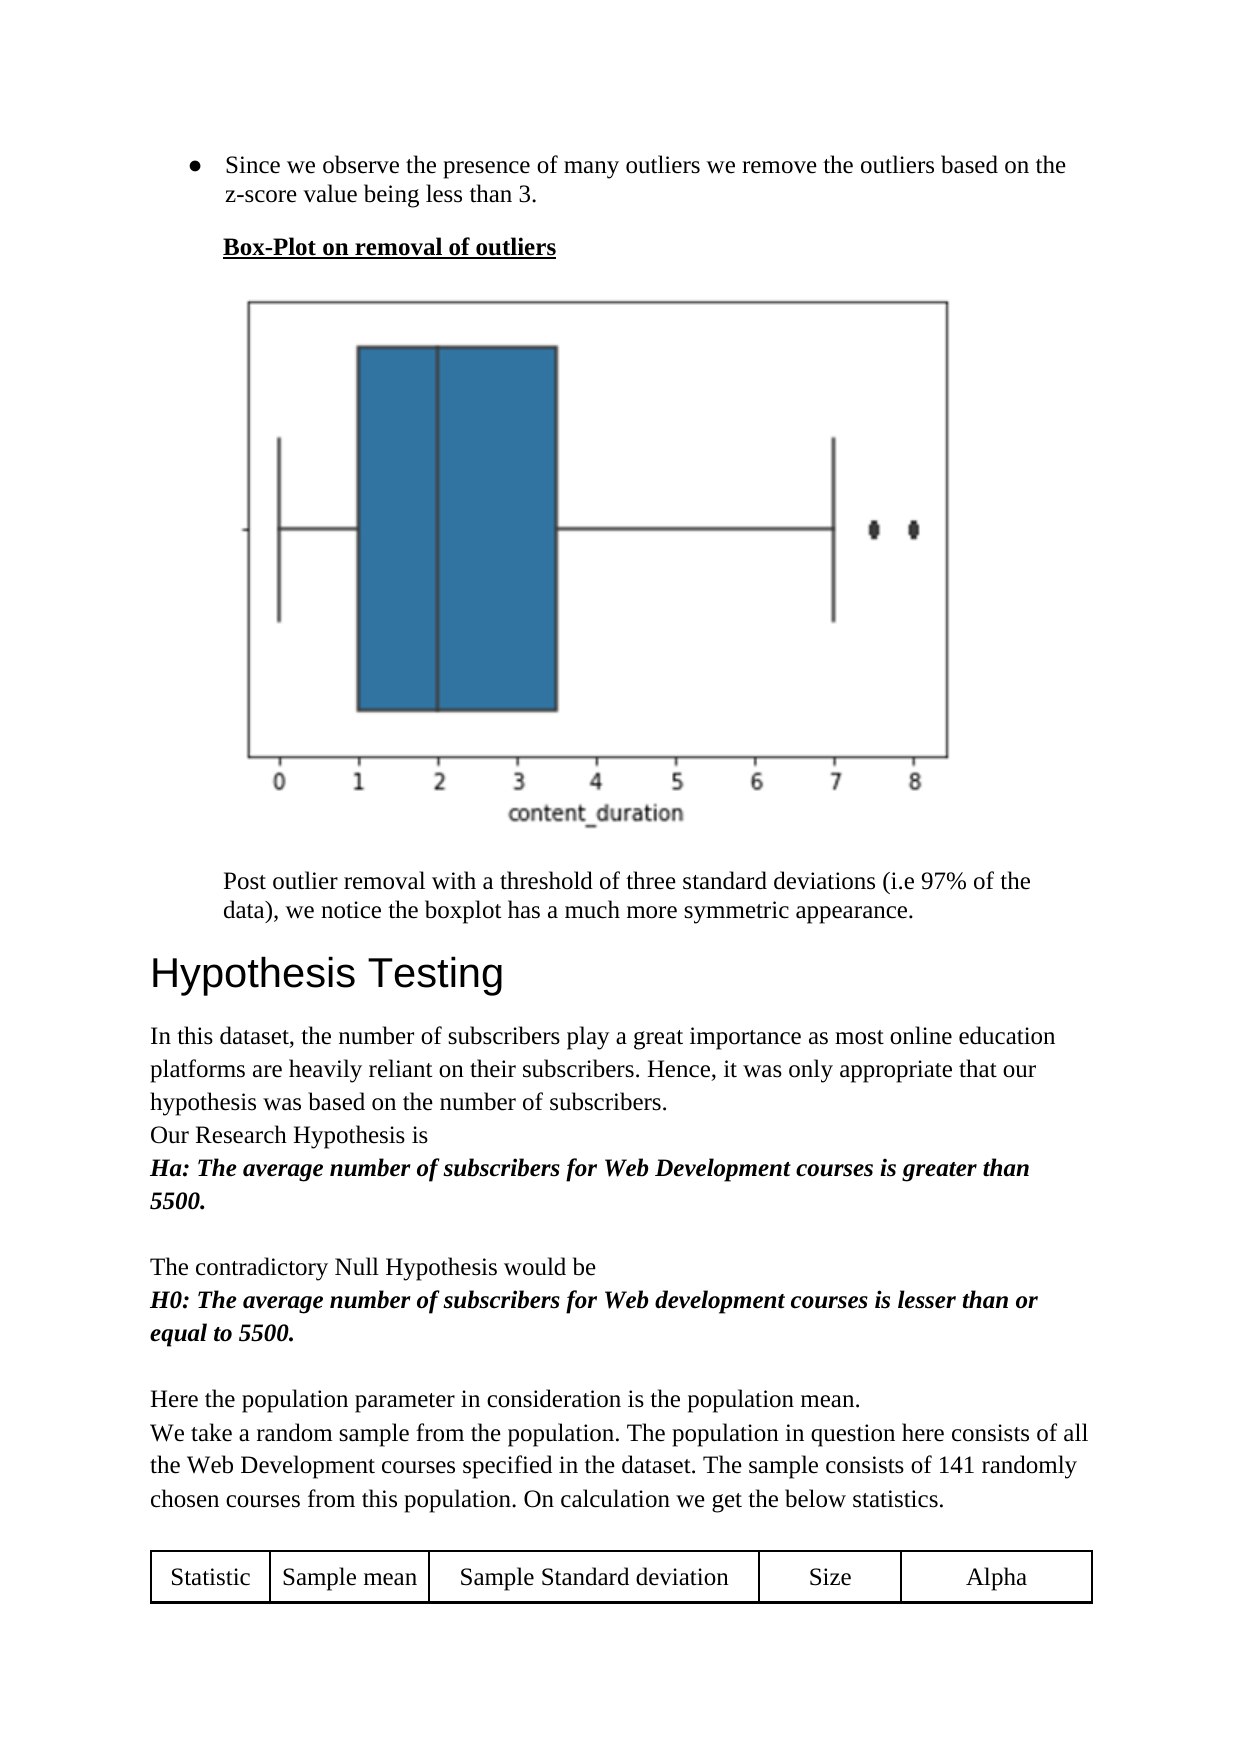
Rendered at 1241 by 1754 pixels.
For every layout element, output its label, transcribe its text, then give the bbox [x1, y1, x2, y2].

text Our Research Hypothesis is [150, 1120, 1090, 1149]
text H0: The average number of subscribers for Web development courses is lesser than or equal to 5500. [150, 1286, 1090, 1347]
text In this dataset, the number of subscribers play a great importance as most online education platforms are heavily reliant on their subscribers. Hence, it was only appropriate that our hypothesis was based on the number of subscribers. [150, 1021, 1090, 1116]
table_header Sample Standard deviation [430, 1552, 758, 1601]
text We take a random sample from the population. The population in question here consists of all the Web Development courses specified in the dataset. The sample consists of 141 randomly chosen courses from this population. On calculation we get the below statistics. [150, 1418, 1090, 1512]
picture [222, 286, 962, 841]
text Box-Plot on removal of outliers [223, 232, 1090, 261]
subtitle Hypothesis Testing [150, 948, 1090, 996]
table_header Size [760, 1552, 900, 1601]
table_header Sample mean [271, 1552, 428, 1601]
text Here the population parameter in consideration is the population mean. [150, 1384, 1090, 1413]
text Post outlier removal with a threshold of three standard deviations (i.e 97% of the data), we notice the boxplot has a much more symmetric appearance. [223, 866, 1090, 923]
table_header Statistic [152, 1552, 269, 1601]
table_header Alpha [902, 1552, 1091, 1601]
text Ha: The average number of subscribers for Web Development courses is greater than 5500. [150, 1153, 1090, 1215]
list Since we observe the presence of many outliers we remove the outliers based on the z-score value being less than 3. [187, 150, 1090, 207]
text The contradictory Null Hypothesis would be [150, 1252, 1090, 1281]
